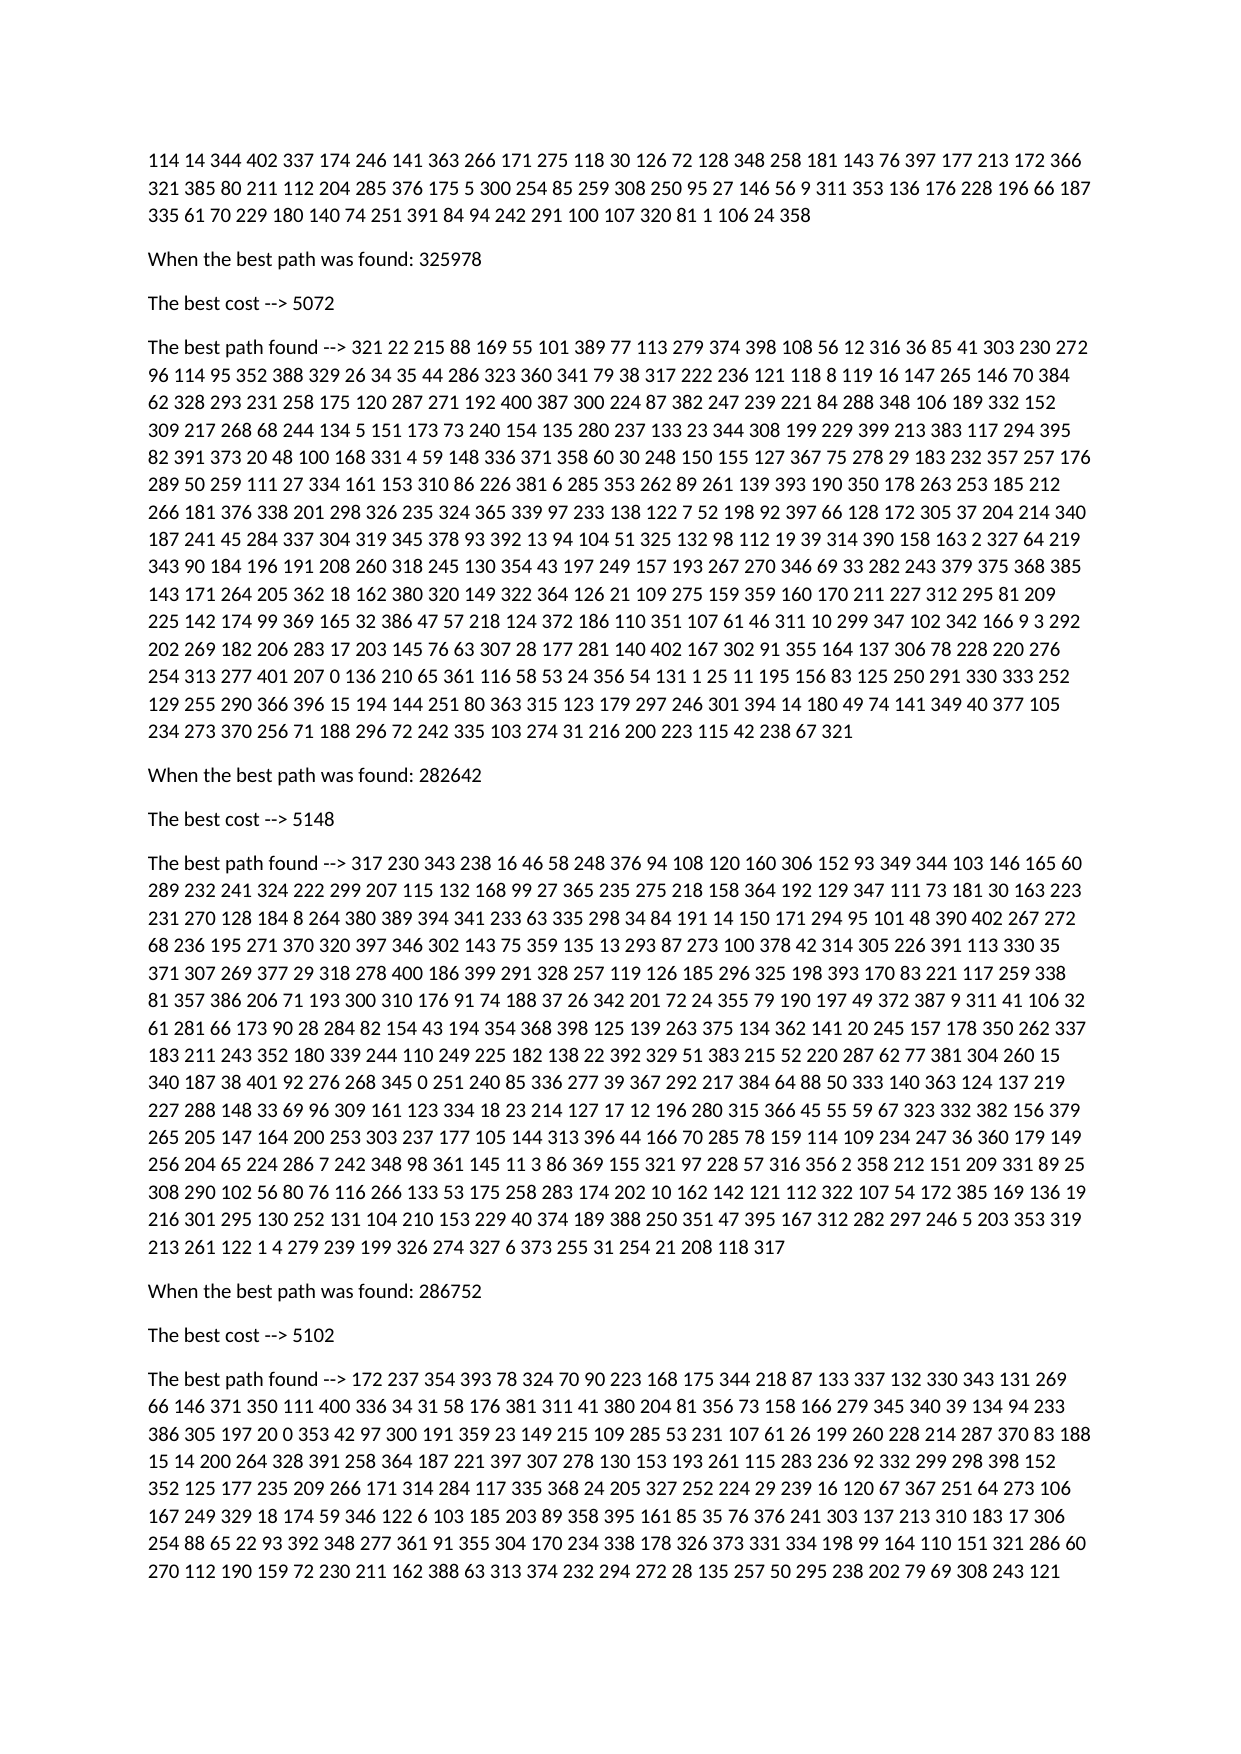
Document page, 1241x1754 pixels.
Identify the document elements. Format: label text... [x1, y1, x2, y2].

text When the best path was found: 286752 [148, 1278, 1093, 1303]
text When the best path was found: 325978 [148, 246, 1093, 272]
text When the best path was found: 282642 [148, 762, 1093, 788]
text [148, 1366, 1093, 1583]
text The best cost --> 5148 [148, 806, 1093, 832]
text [148, 148, 1093, 228]
text The best cost --> 5072 [148, 291, 1093, 316]
text The best path found --> 321 22 215 88 169 55 101 389 77 113 279 374 398 108 56 12 316 36 85 41 303 230 272 96 114 95 352 388 329 26 34 35 44 286 323 360 341 79 38 317 222 236 121 118 8 119 16 147 265 146 70 384 62 328 293 231 258 175 120 287 271 192 400 387 300 224 87 382 247 239 221 84 288 348 106 189 332 152 309 217 268 68 244 134 5 151 173 73 240 154 135 280 237 133 23 344 308 199 229 399 213 383 117 294 395 82 391 373 20 48 100 168 331 4 59 148 336 371 358 60 30 248 150 155 127 367 75 278 29 183 232 357 257 176 289 50 259 111 27 334 161 153 310 86 226 381 6 285 353 262 89 261 139 393 190 350 178 263 253 185 212 266 181 376 338 201 298 326 235 324 365 339 97 233 138 122 7 52 198 92 397 66 128 172 305 37 204 214 340 187 241 45 284 337 304 319 345 378 93 392 13 94 104 51 325 132 98 112 19 39 314 390 158 163 2 327 64 219 343 90 184 196 191 208 260 318 245 130 354 43 197 249 157 193 267 270 346 69 33 282 243 379 375 368 385 143 171 264 205 362 18 162 380 320 149 322 364 126 21 109 275 159 359 160 170 211 227 312 295 81 209 225 142 174 99 369 165 32 386 47 57 218 124 372 186 110 351 107 61 46 311 10 299 347 102 342 166 9 3 292 202 269 182 206 283 17 203 145 76 63 307 28 177 281 140 402 167 302 91 355 164 137 306 78 228 220 276 254 313 277 401 207 0 136 210 65 361 116 58 53 24 356 54 131 1 25 11 195 156 83 125 250 291 330 333 252 129 255 290 366 396 15 194 144 251 80 363 315 123 179 297 246 301 394 14 180 49 74 141 349 40 377 105 234 273 370 256 71 188 296 72 242 335 103 274 31 216 200 223 115 42 238 67 321 [148, 334, 1093, 743]
text The best cost --> 5102 [148, 1322, 1093, 1347]
text The best path found --> 317 230 343 238 16 46 58 248 376 94 108 120 160 306 152 93 349 344 103 146 165 60 289 232 241 324 222 299 207 115 132 168 99 27 365 235 275 218 158 364 192 129 347 111 73 181 30 163 223 231 270 128 184 8 264 380 389 394 341 233 63 335 298 34 84 191 14 150 171 294 95 101 48 390 402 267 272 68 236 195 271 370 320 397 346 302 143 75 359 135 13 293 87 273 100 378 42 314 305 226 391 113 330 35 371 307 269 377 29 318 278 400 186 399 291 328 257 119 126 185 296 325 198 393 170 83 221 117 259 338 81 357 386 206 71 193 300 310 176 91 74 188 37 26 342 201 72 24 355 79 190 197 49 372 387 9 311 41 106 32 61 281 66 173 90 28 284 82 154 43 194 354 368 398 125 139 263 375 134 362 141 20 245 157 178 350 262 337 183 211 243 352 180 339 244 110 249 225 182 138 22 392 329 51 383 215 52 220 287 62 77 381 304 260 15 340 187 38 401 92 276 268 345 0 251 240 85 336 277 39 367 292 217 384 64 88 50 333 140 363 124 137 219 227 288 148 33 69 96 309 161 123 334 18 23 214 127 17 12 196 280 315 366 45 55 59 67 323 332 382 156 379 265 205 147 164 200 253 303 237 177 105 144 313 396 44 166 70 285 78 159 114 109 234 247 36 360 179 149 256 204 65 224 286 7 242 348 98 361 145 11 3 86 369 155 321 97 228 57 316 356 2 358 212 151 209 331 89 25 308 290 102 56 80 76 116 266 133 53 175 258 283 174 202 10 162 142 121 112 322 107 54 172 385 169 136 19 216 301 295 130 252 131 104 210 153 229 40 374 189 388 250 351 47 395 167 312 282 297 246 5 203 353 319 213 261 122 1 4 279 239 199 326 274 327 6 373 255 31 254 21 208 118 317 [148, 850, 1093, 1259]
